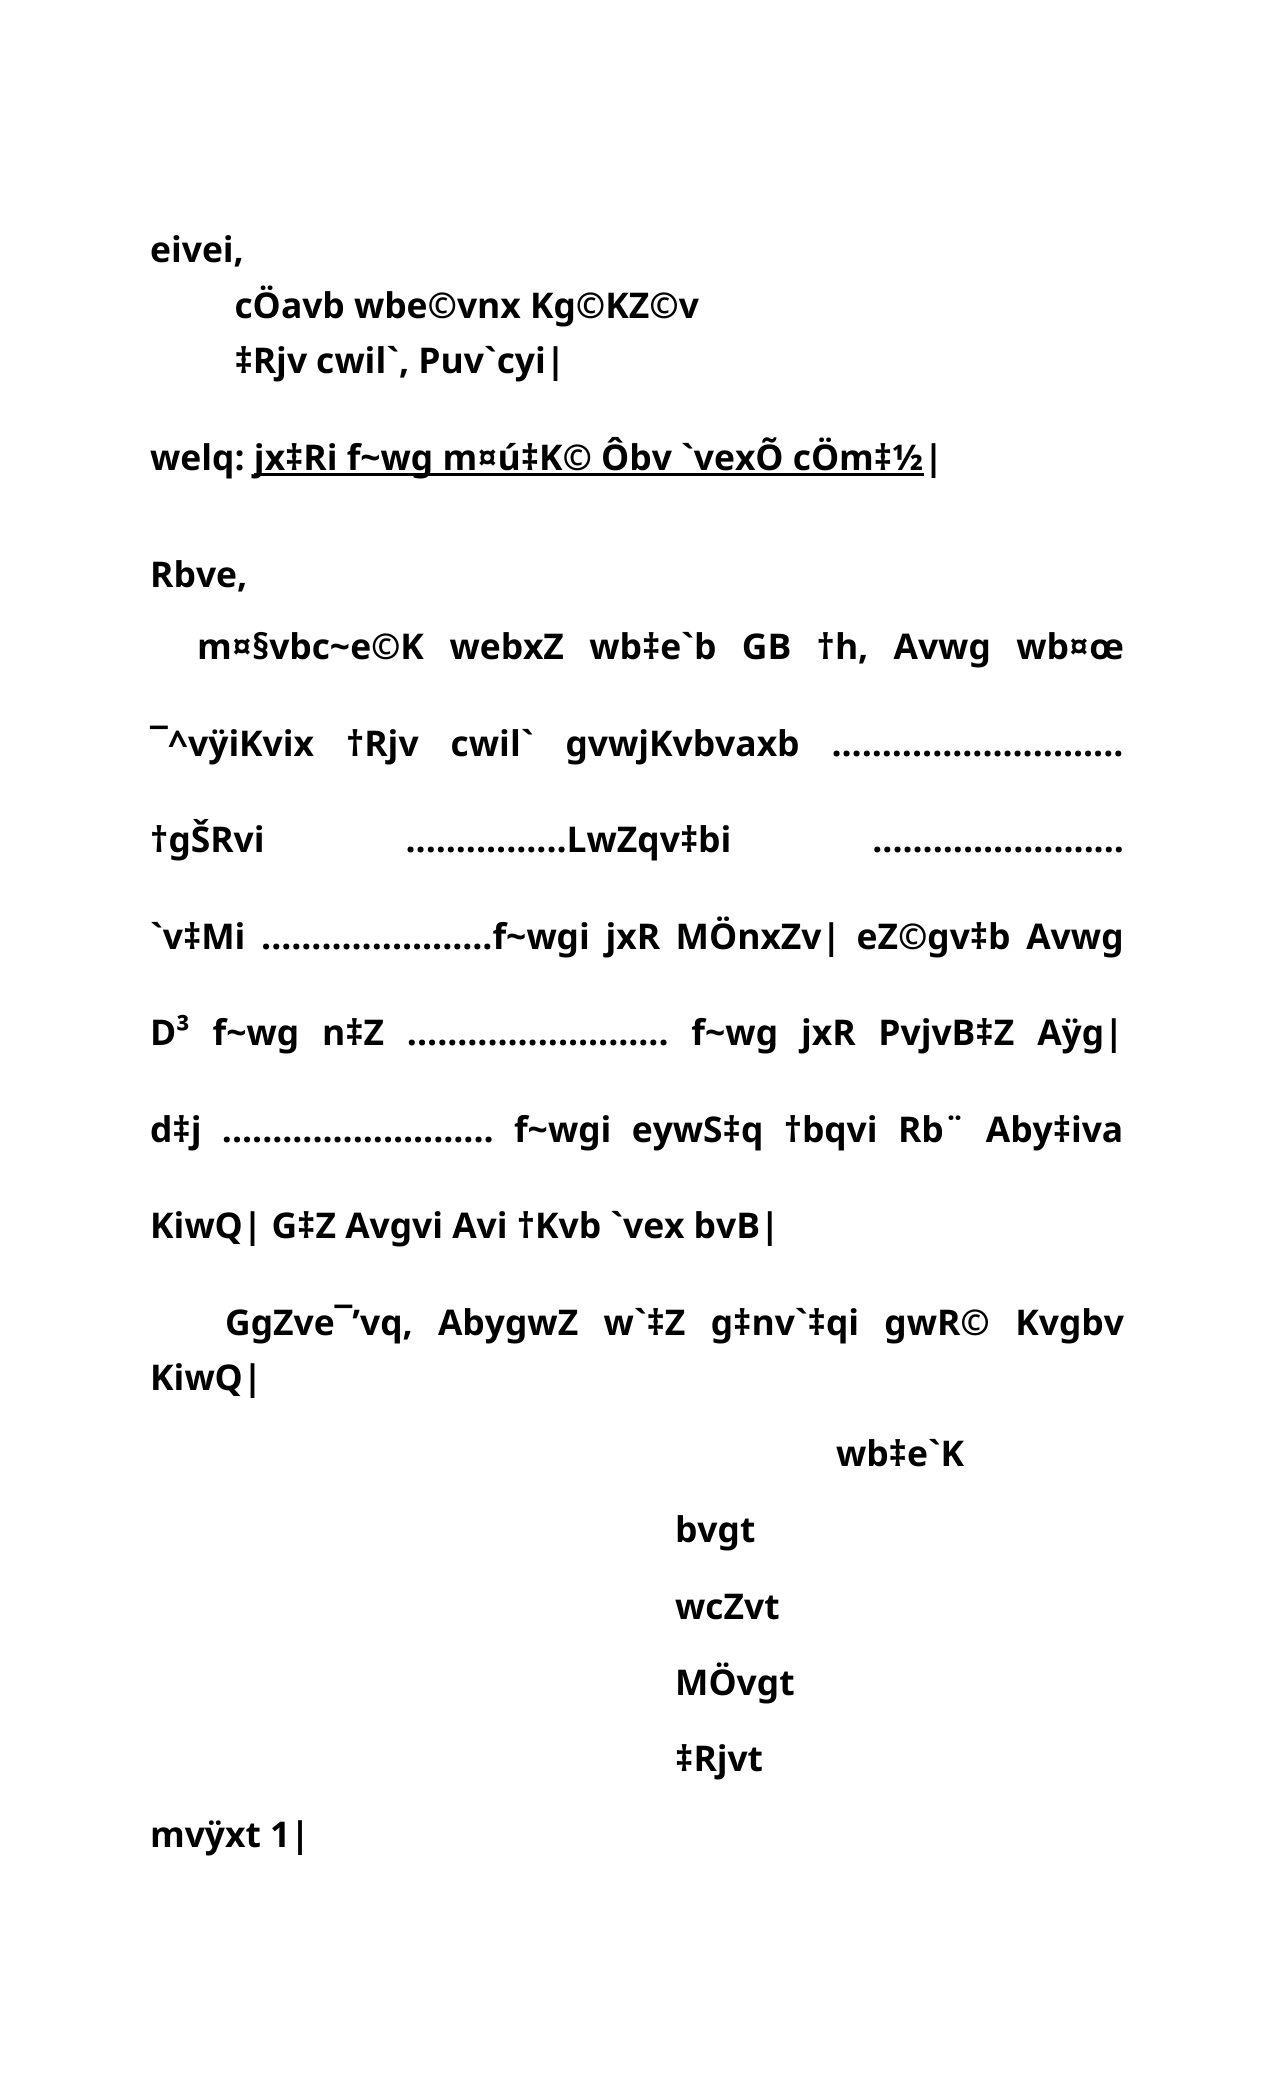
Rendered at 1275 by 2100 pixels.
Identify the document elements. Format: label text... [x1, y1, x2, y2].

text m¤§vbc~e©K webxZ wb‡e`b GB †h, Avwg wb¤œ ¯^vÿiKvix †Rjv cwil` gvwjKvbvaxb ............................. †gŠRvi ................LwZqv‡bi ......................... `v‡Mi .......................f~wgi jxR MÖnxZv| eZ©gv‡b Avwg D³ f~wg n‡Z .......................... f~wg jxR PvjvB‡Z Aÿg| d‡j ........................... f~wgi eywS‡q †bqvi Rb¨ Aby‡iva KiwQ| G‡Z Avgvi Avi †Kvb `vex bvB| [150, 622, 1125, 1249]
text wb‡e`K [675, 1429, 1125, 1477]
text GgZve¯’vq, AbygwZ w`‡Z g‡nv`‡qi gwR© Kvgbv KiwQ| [150, 1297, 1125, 1401]
text ‡Rjv cwil`, Puv`cyi| [234, 336, 1125, 384]
text cÖavb wbe©vnx Kg©KZ©v [234, 280, 1125, 329]
text welq: jx‡Ri f~wg m¤ú‡K© Ôbv `vexÕ cÖm‡½| [150, 432, 1125, 481]
text Rbve, [150, 549, 1125, 598]
text mvÿxt 1| [150, 1810, 1125, 1858]
text MÖvgt [675, 1657, 1125, 1706]
text ‡Rjvt [675, 1734, 1125, 1782]
text eivei, [150, 225, 1125, 273]
text wcZvt [675, 1581, 1125, 1629]
text bvgt [675, 1505, 1125, 1553]
